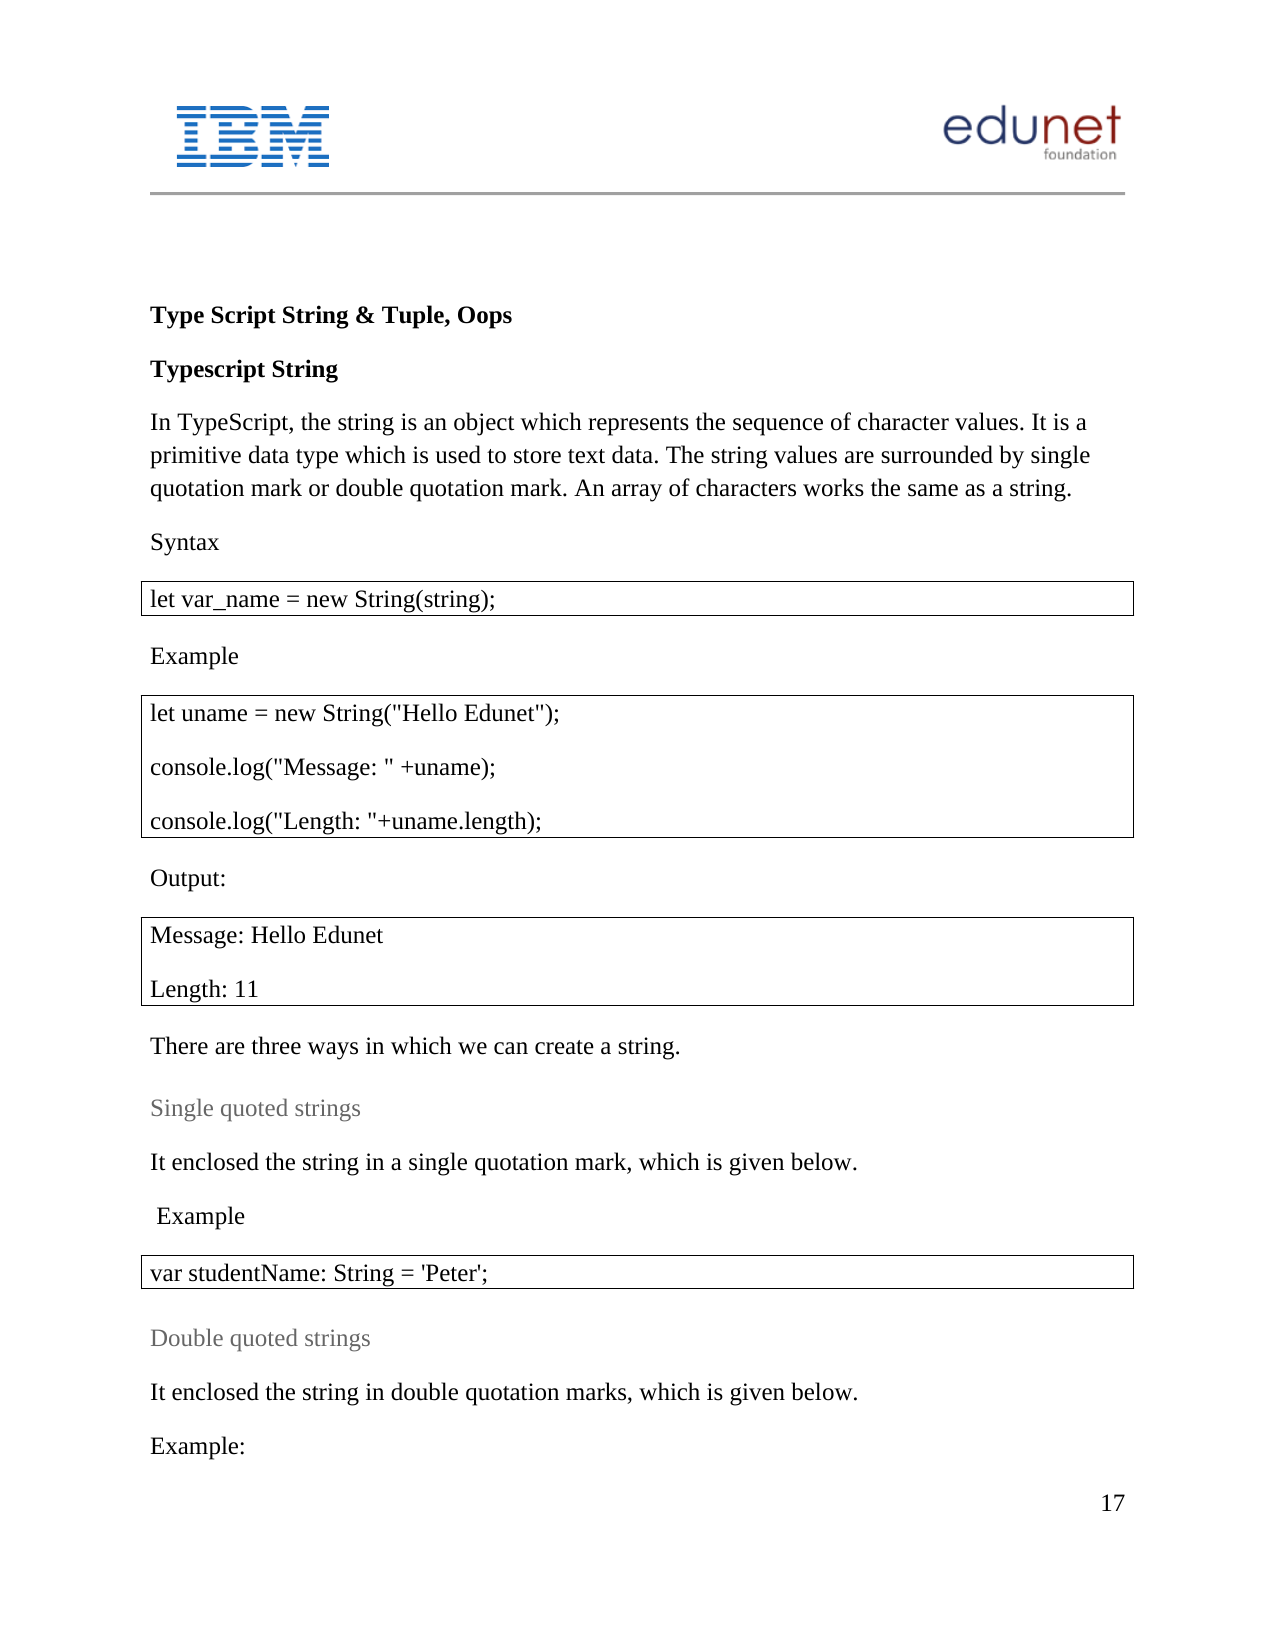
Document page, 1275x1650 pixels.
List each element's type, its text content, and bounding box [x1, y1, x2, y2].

picture [176, 106, 329, 167]
text It enclosed the string in a single quotation mark, which is given below. [150, 1147, 1125, 1176]
text var studentName: String = 'Peter'; [142, 1256, 1133, 1288]
text Syntax [150, 527, 1125, 556]
text console.log("Length: "+uname.length); [142, 803, 1133, 837]
text In TypeScript, the string is an object which represents the sequence of character values. It is a primitive data type which is used to store text data. The string values are surrounded by single quotation mark or double quotation mark. An array of characters works the same as a string. [150, 407, 1125, 502]
subtitle Type Script String & Tuple, Oops [150, 300, 1125, 328]
text let uname = new String("Hello Edunet"); [142, 696, 1133, 727]
text Length: 11 [142, 971, 1133, 1005]
text Example [150, 641, 1125, 670]
text Message: Hello Edunet [142, 918, 1133, 949]
picture [941, 95, 1125, 167]
subtitle Double quoted strings [150, 1323, 1125, 1352]
text console.log("Message: " +uname); [142, 749, 1133, 781]
text There are three ways in which we can create a string. [150, 1031, 1125, 1059]
text It enclosed the string in double quotation marks, which is given below. [150, 1377, 1125, 1406]
text Output: [150, 863, 1125, 892]
text Example [150, 1201, 1125, 1229]
text Example: [150, 1431, 1125, 1459]
subtitle Typescript String [150, 354, 1125, 382]
text let var_name = new String(string); [142, 582, 1133, 615]
subtitle Single quoted strings [150, 1093, 1125, 1122]
